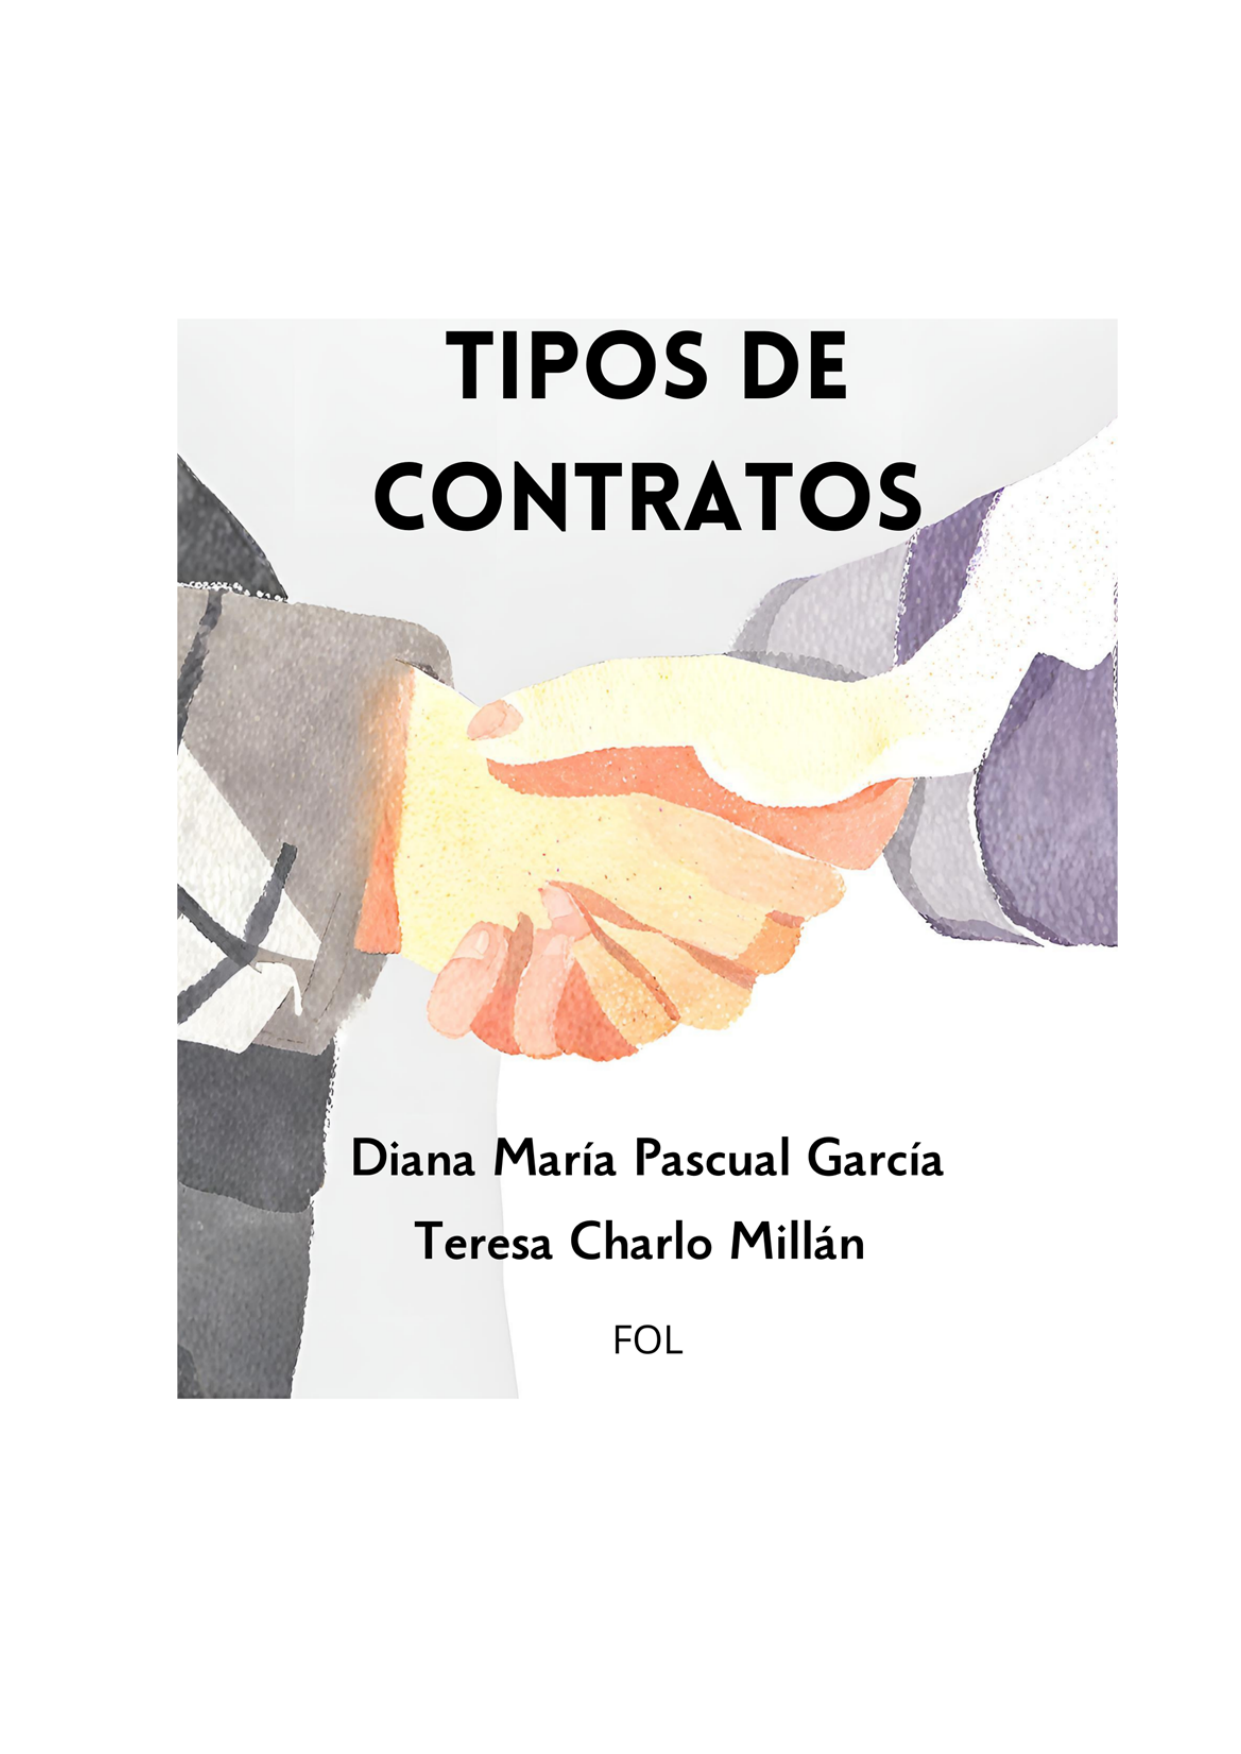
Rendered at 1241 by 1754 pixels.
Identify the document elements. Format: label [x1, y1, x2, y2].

picture [177, 172, 1118, 1503]
